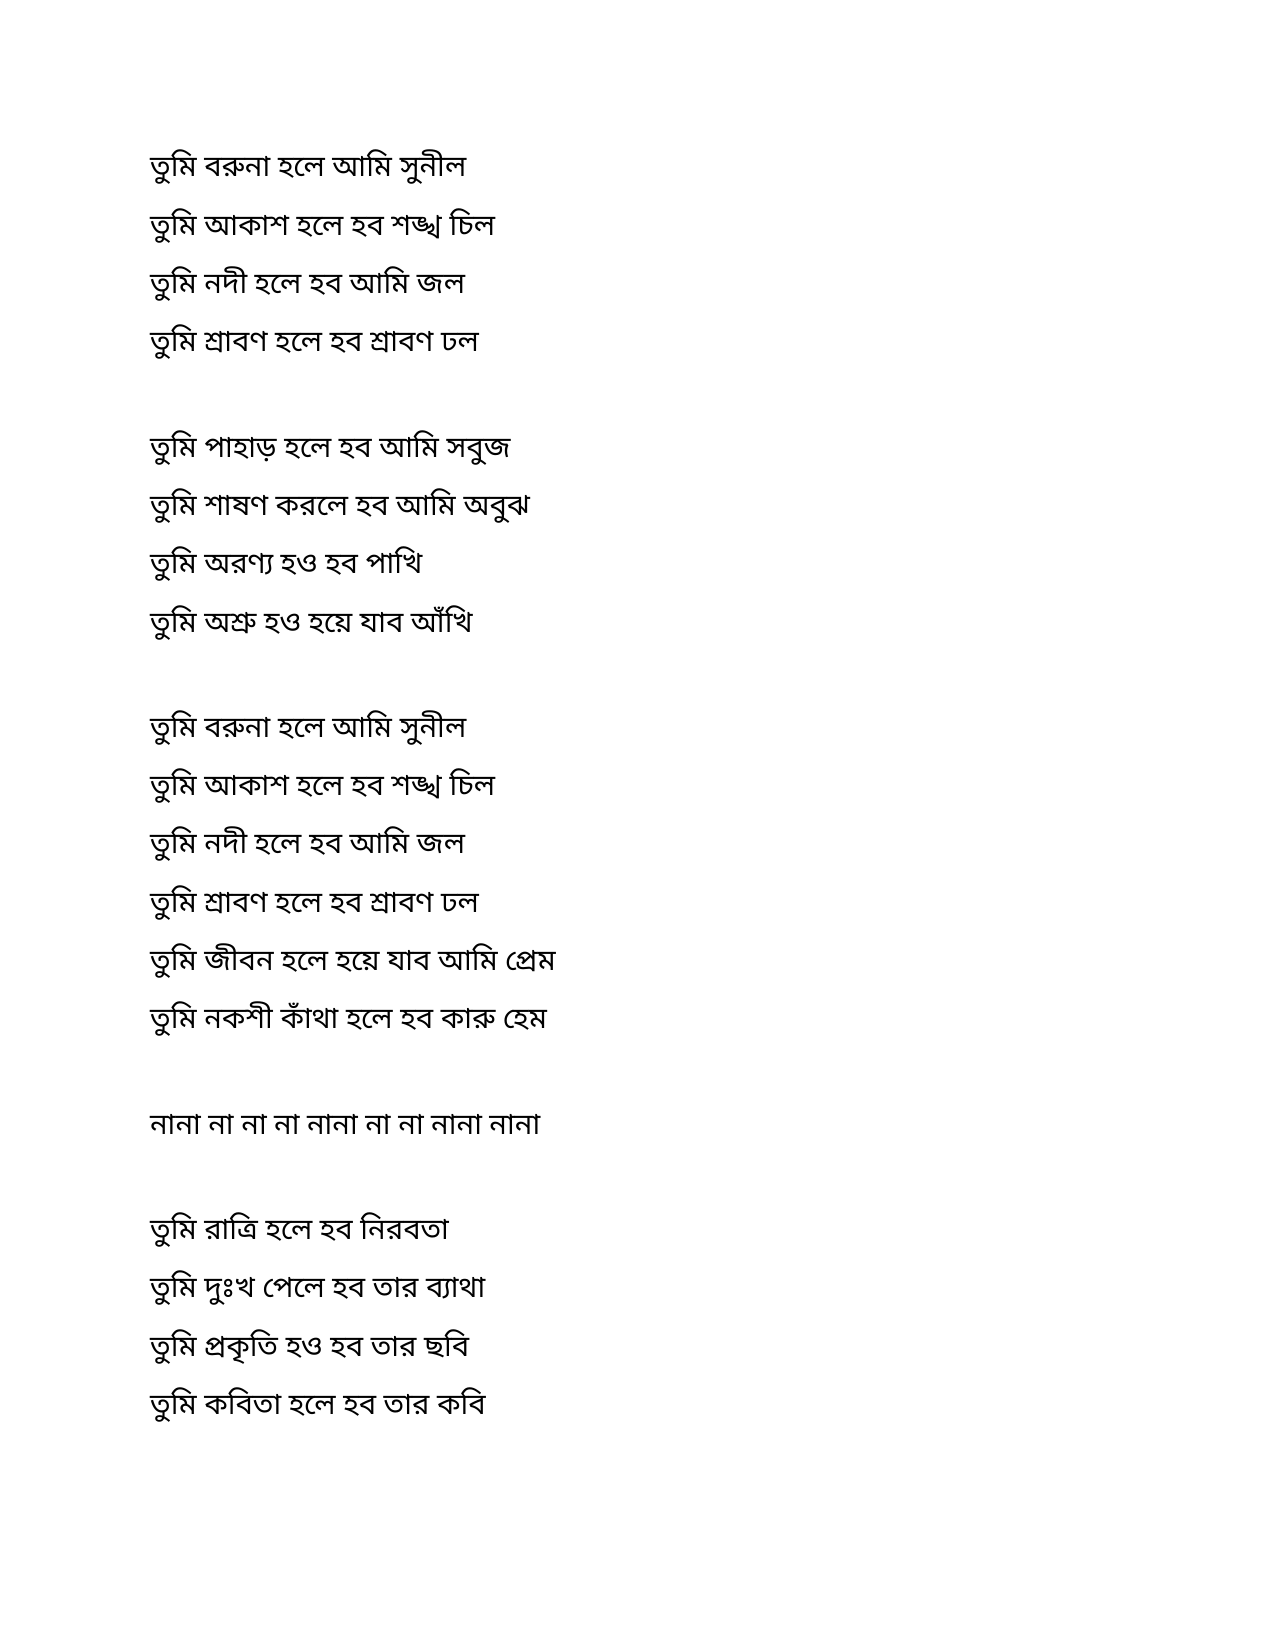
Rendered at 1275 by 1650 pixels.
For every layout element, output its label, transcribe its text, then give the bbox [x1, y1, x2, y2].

text তুমি পাহাড় হলে হব আমি সবুজ [150, 430, 1125, 469]
text তুমি অশ্রু হও হয়ে যাব আঁখি [150, 605, 1125, 644]
text তুমি বরুনা হলে আমি সুনীল [150, 150, 1125, 189]
text তুমি প্রকৃতি হও হব তার ছবি [150, 1329, 1125, 1368]
text তুমি কবিতা হলে হব তার কবি [150, 1387, 1125, 1426]
text তুমি আকাশ হলে হব শঙ্খ চিল [150, 769, 1125, 807]
text তুমি বরুনা হলে আমি সুনীল [150, 710, 1125, 749]
text তুমি আকাশ হলে হব শঙ্খ চিল [150, 208, 1125, 247]
text তুমি দুঃখ পেলে হব তার ব্যাথা [150, 1271, 1125, 1309]
text তুমি জীবন হলে হয়ে যাব আমি প্রেম [150, 944, 1125, 982]
text নানা না না না নানা না না নানা নানা [150, 1107, 1125, 1146]
text তুমি অরণ্য হও হব পাখি [150, 547, 1125, 586]
text তুমি নকশী কাঁথা হলে হব কারু হেম [150, 1002, 1125, 1041]
text তুমি শাষণ করলে হব আমি অবুঝ [150, 488, 1125, 527]
text তুমি শ্রাবণ হলে হব শ্রাবণ ঢল [150, 325, 1125, 364]
text তুমি নদী হলে হব আমি জল [150, 827, 1125, 866]
text তুমি শ্রাবণ হলে হব শ্রাবণ ঢল [150, 885, 1125, 924]
text তুমি রাত্রি হলে হব নিরবতা [150, 1212, 1125, 1251]
text তুমি নদী হলে হব আমি জল [150, 267, 1125, 305]
